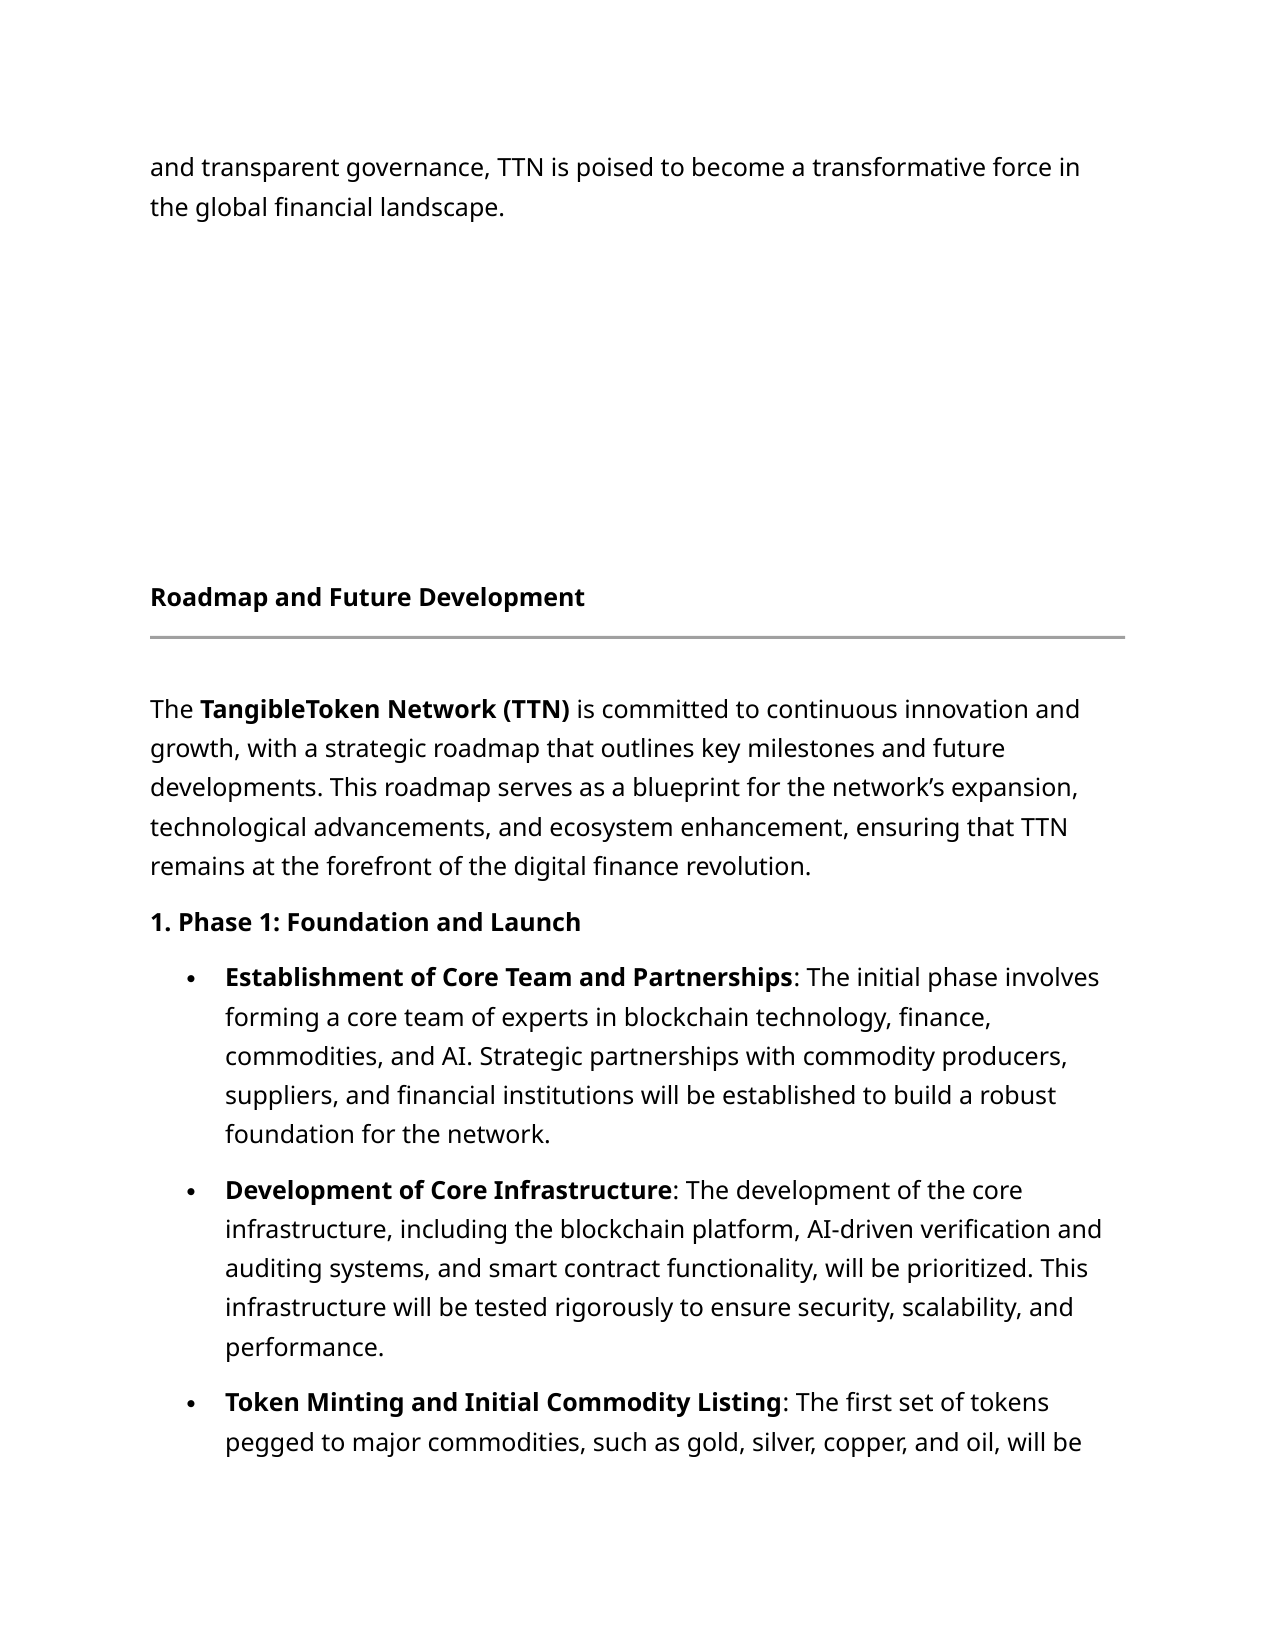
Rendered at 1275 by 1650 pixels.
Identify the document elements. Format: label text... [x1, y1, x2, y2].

list Development of Core Infrastructure: The development of the core infrastructure, including the blockchain platform, AI-driven verification and auditing systems, and smart contract functionality, will be prioritized. This infrastructure will be tested rigorously to ensure security, scalability, and performance. [187, 1172, 1125, 1363]
text Roadmap and Future Development [150, 580, 1125, 614]
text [150, 150, 1125, 223]
list Establishment of Core Team and Partnerships: The initial phase involves forming a core team of experts in blockchain technology, finance, commodities, and AI. Strategic partnerships with commodity producers, suppliers, and financial institutions will be established to build a robust foundation for the network. [187, 960, 1125, 1151]
text The TangibleToken Network (TTN) is committed to continuous innovation and growth, with a strategic roadmap that outlines key milestones and future developments. This roadmap serves as a blueprint for the network’s expansion, technological advancements, and ecosystem enhancement, ensuring that TTN remains at the forefront of the digital finance revolution. [150, 692, 1125, 882]
text 1. Phase 1: Foundation and Launch [150, 904, 1125, 938]
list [187, 1385, 1125, 1458]
